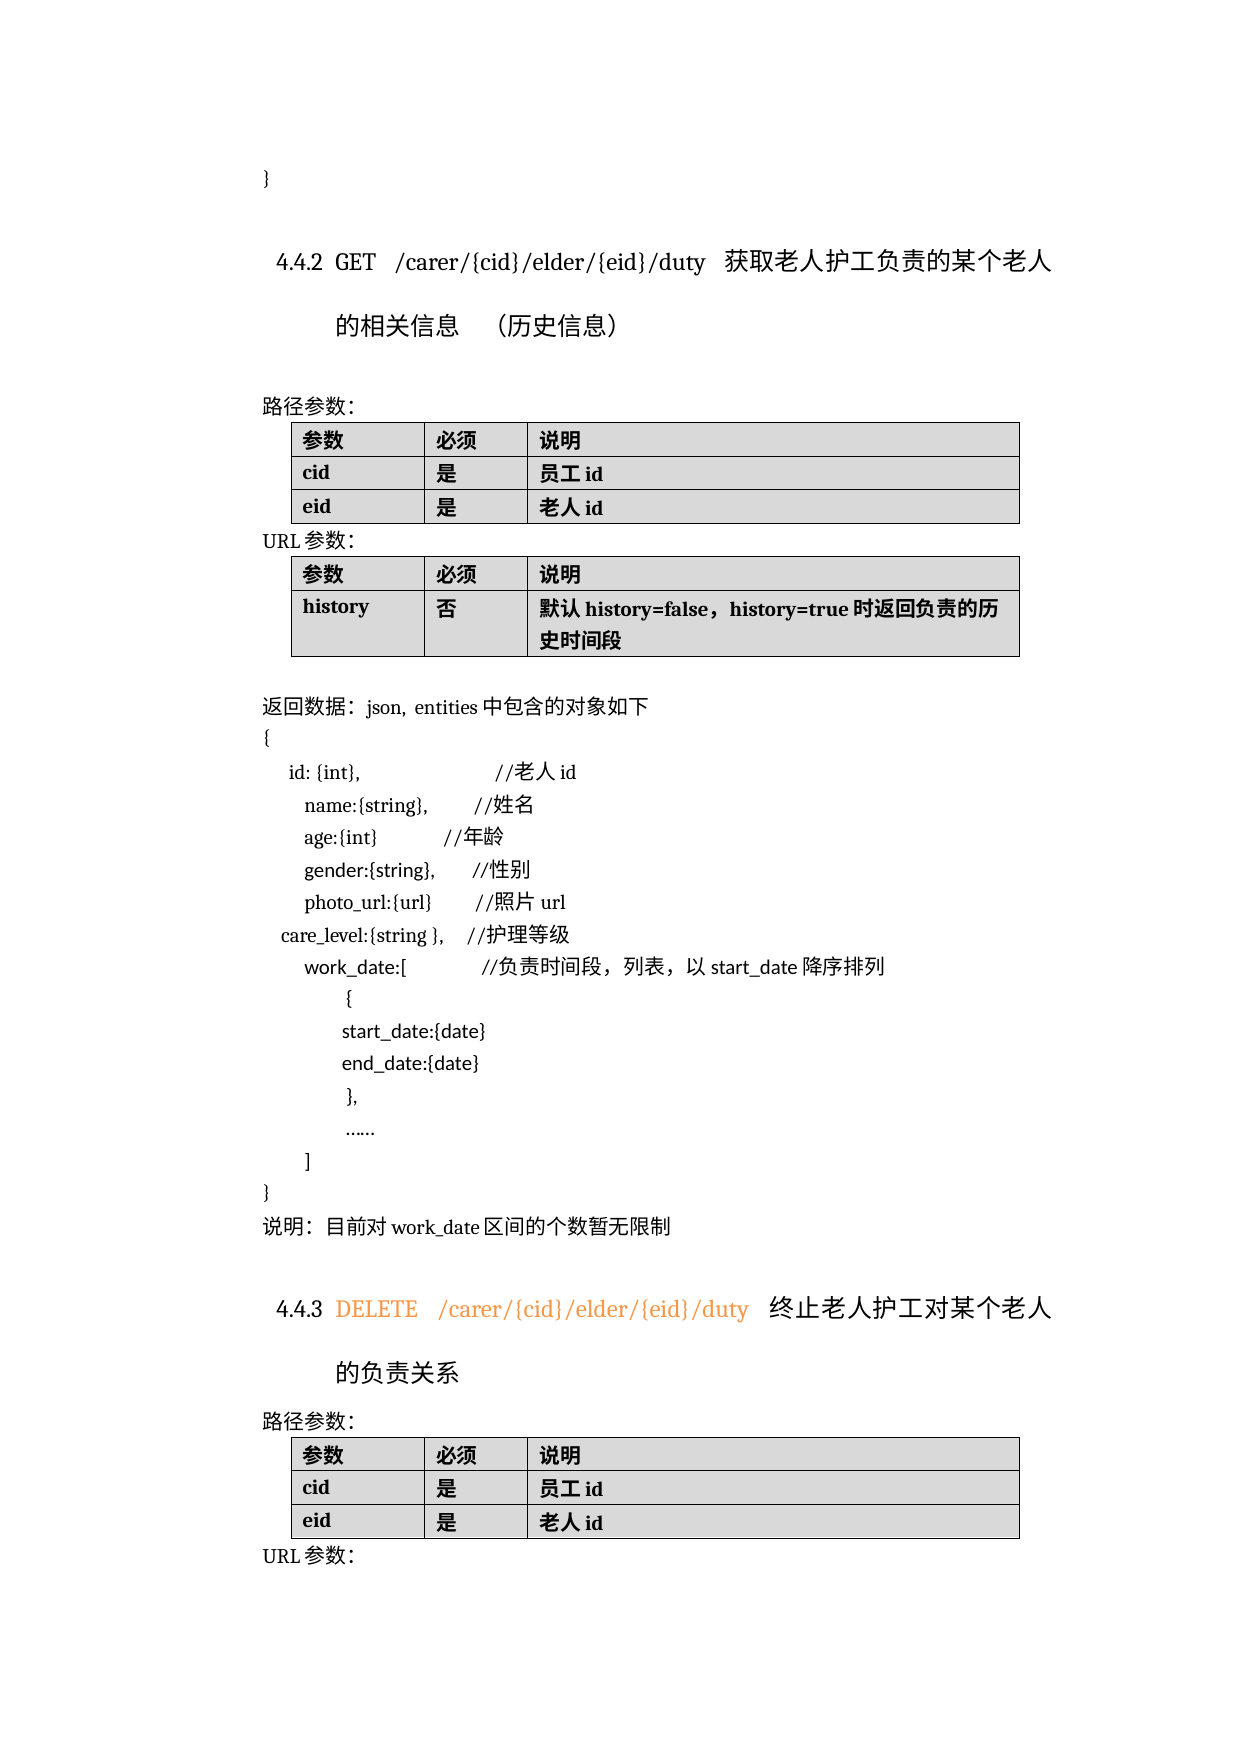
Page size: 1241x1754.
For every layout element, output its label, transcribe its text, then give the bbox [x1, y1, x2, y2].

list { [262, 722, 1053, 754]
table_cell 是 [425, 1505, 527, 1537]
table_header 说明 [528, 557, 1019, 590]
table_cell 老人id [528, 1505, 1019, 1537]
list URL参数： [262, 524, 1053, 556]
table_cell cid [292, 457, 424, 489]
table_header 说明 [528, 1438, 1019, 1470]
table_cell eid [292, 1505, 424, 1537]
list GET /carer/{cid}/elder/{eid}/duty 获取老人护工负责的某个老人的相关信息 （历史信息） [276, 227, 1053, 357]
table_cell 是 [425, 1471, 527, 1504]
table_cell 老人id [528, 490, 1019, 523]
list name:{string}, //姓名 [262, 787, 1053, 819]
table_cell eid [292, 490, 424, 523]
list } [262, 162, 1053, 194]
list 路径参数： [262, 389, 1053, 422]
table_cell 员工id [528, 457, 1019, 489]
text { [187, 982, 1053, 1014]
list care_level:{string }, //护理等级 [262, 917, 1053, 949]
table_header 说明 [528, 423, 1019, 456]
list 说明：目前对work_date区间的个数暂无限制 [262, 1209, 1053, 1242]
table_cell 是 [425, 457, 527, 489]
text start_date:{date} [187, 1014, 1053, 1047]
table_cell 否 [425, 591, 527, 656]
table_cell 是 [425, 490, 527, 523]
list URL参数： [262, 1538, 1053, 1571]
table_header 必须 [425, 423, 527, 456]
list DELETE /carer/{cid}/elder/{eid}/duty 终止老人护工对某个老人的负责关系 [276, 1274, 1053, 1404]
list photo_url:{url} //照片url [262, 884, 1053, 917]
text …… [187, 1112, 1053, 1144]
list id: {int}, //老人id [262, 754, 1053, 787]
table_cell 默认history=false，history=true时返回负责的历史时间段 [528, 591, 1019, 656]
text work_date:[ //负责时间段，列表，以start_date降序排列 [187, 949, 1053, 982]
text }, [187, 1079, 1053, 1112]
table_cell cid [292, 1471, 424, 1504]
table_cell 员工id [528, 1471, 1019, 1504]
table_header 参数 [292, 557, 424, 590]
text ] [187, 1144, 1053, 1177]
list } [262, 1177, 1053, 1209]
text gender:{string}, //性别 [187, 852, 1053, 884]
table_header 参数 [292, 423, 424, 456]
list age:{int} //年龄 [262, 819, 1053, 852]
list 路径参数： [262, 1404, 1053, 1437]
list 返回数据：json, entities中包含的对象如下 [262, 689, 1053, 722]
table_header 参数 [292, 1438, 424, 1470]
table_header 必须 [425, 1438, 527, 1470]
table_header 必须 [425, 557, 527, 590]
text end_date:{date} [187, 1047, 1053, 1079]
table_cell history [292, 591, 424, 656]
